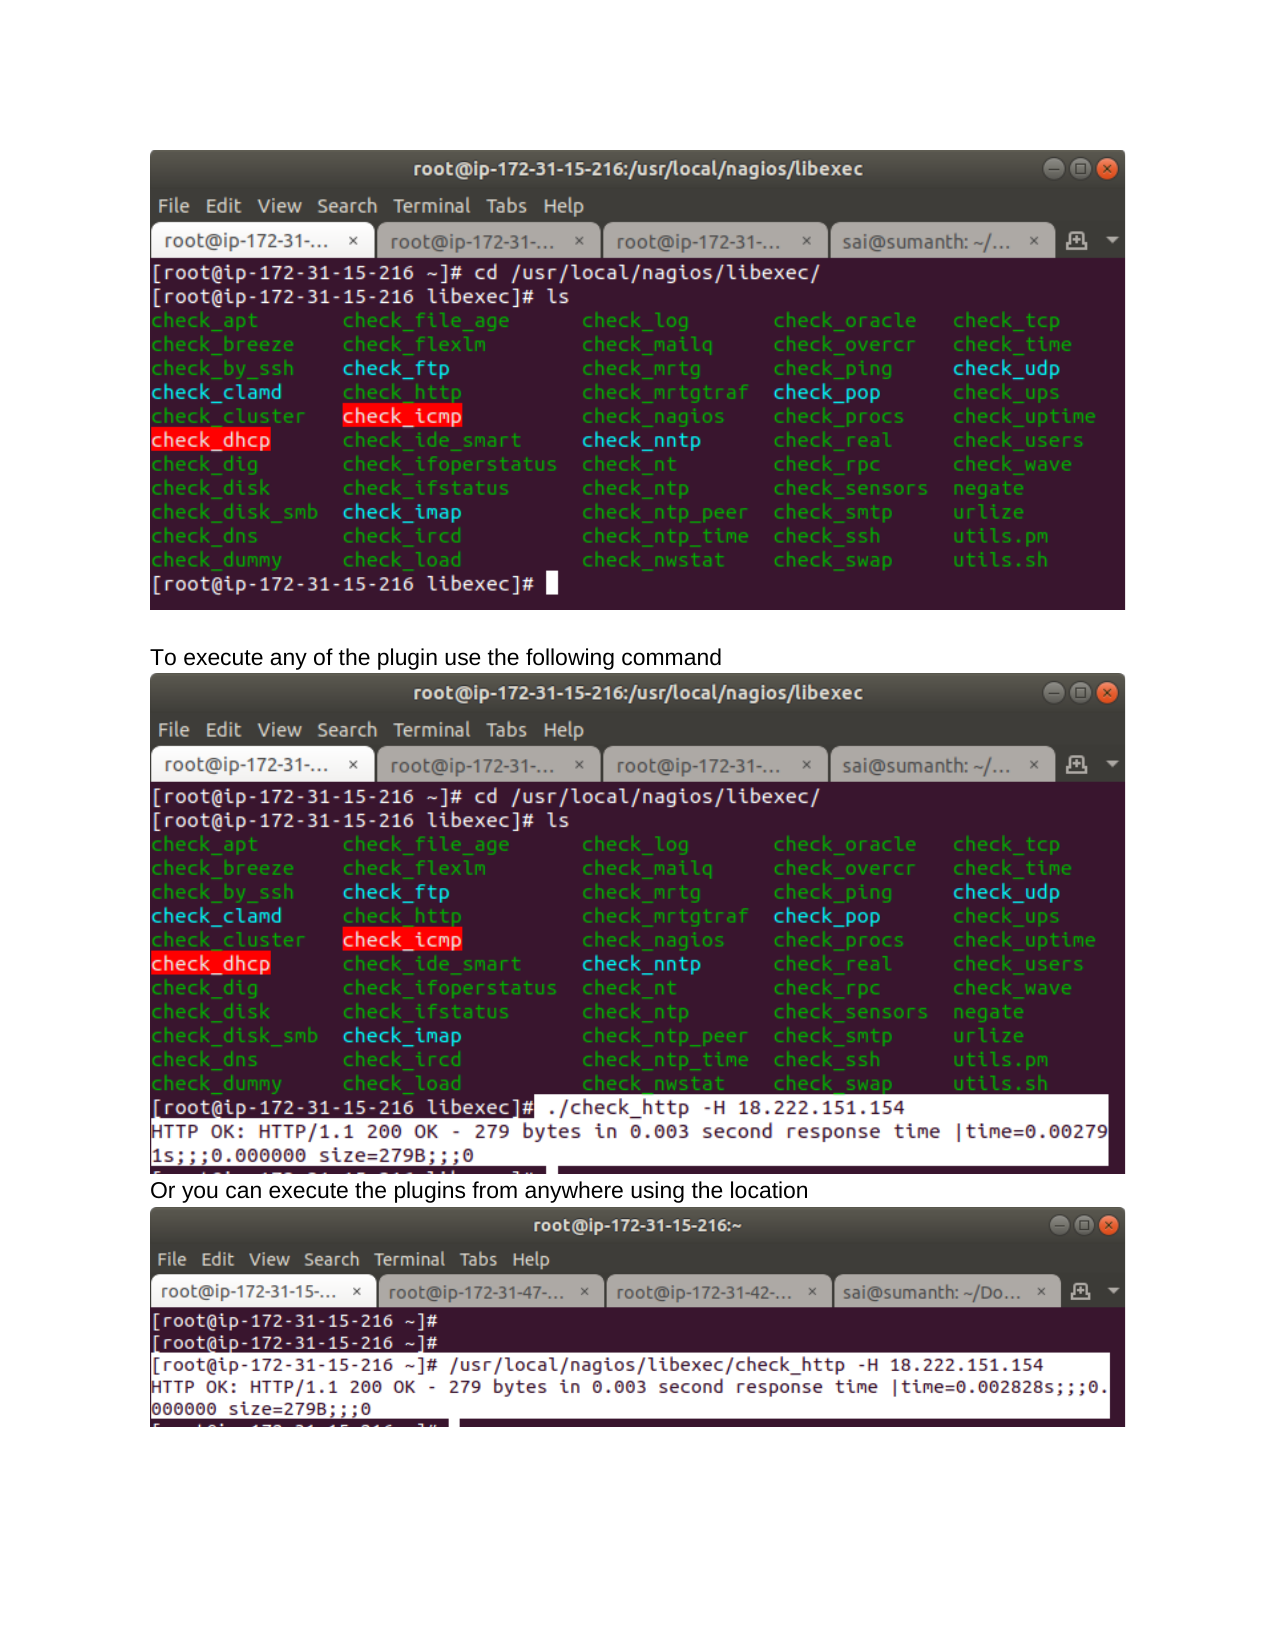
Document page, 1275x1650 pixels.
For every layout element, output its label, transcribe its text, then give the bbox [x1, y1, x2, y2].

text Or you can execute the plugins from anywhere using the location [150, 1177, 1125, 1204]
picture [150, 673, 1125, 1174]
picture [150, 150, 1125, 610]
picture [150, 1207, 1125, 1427]
text To execute any of the plugin use the following command [150, 643, 1125, 670]
